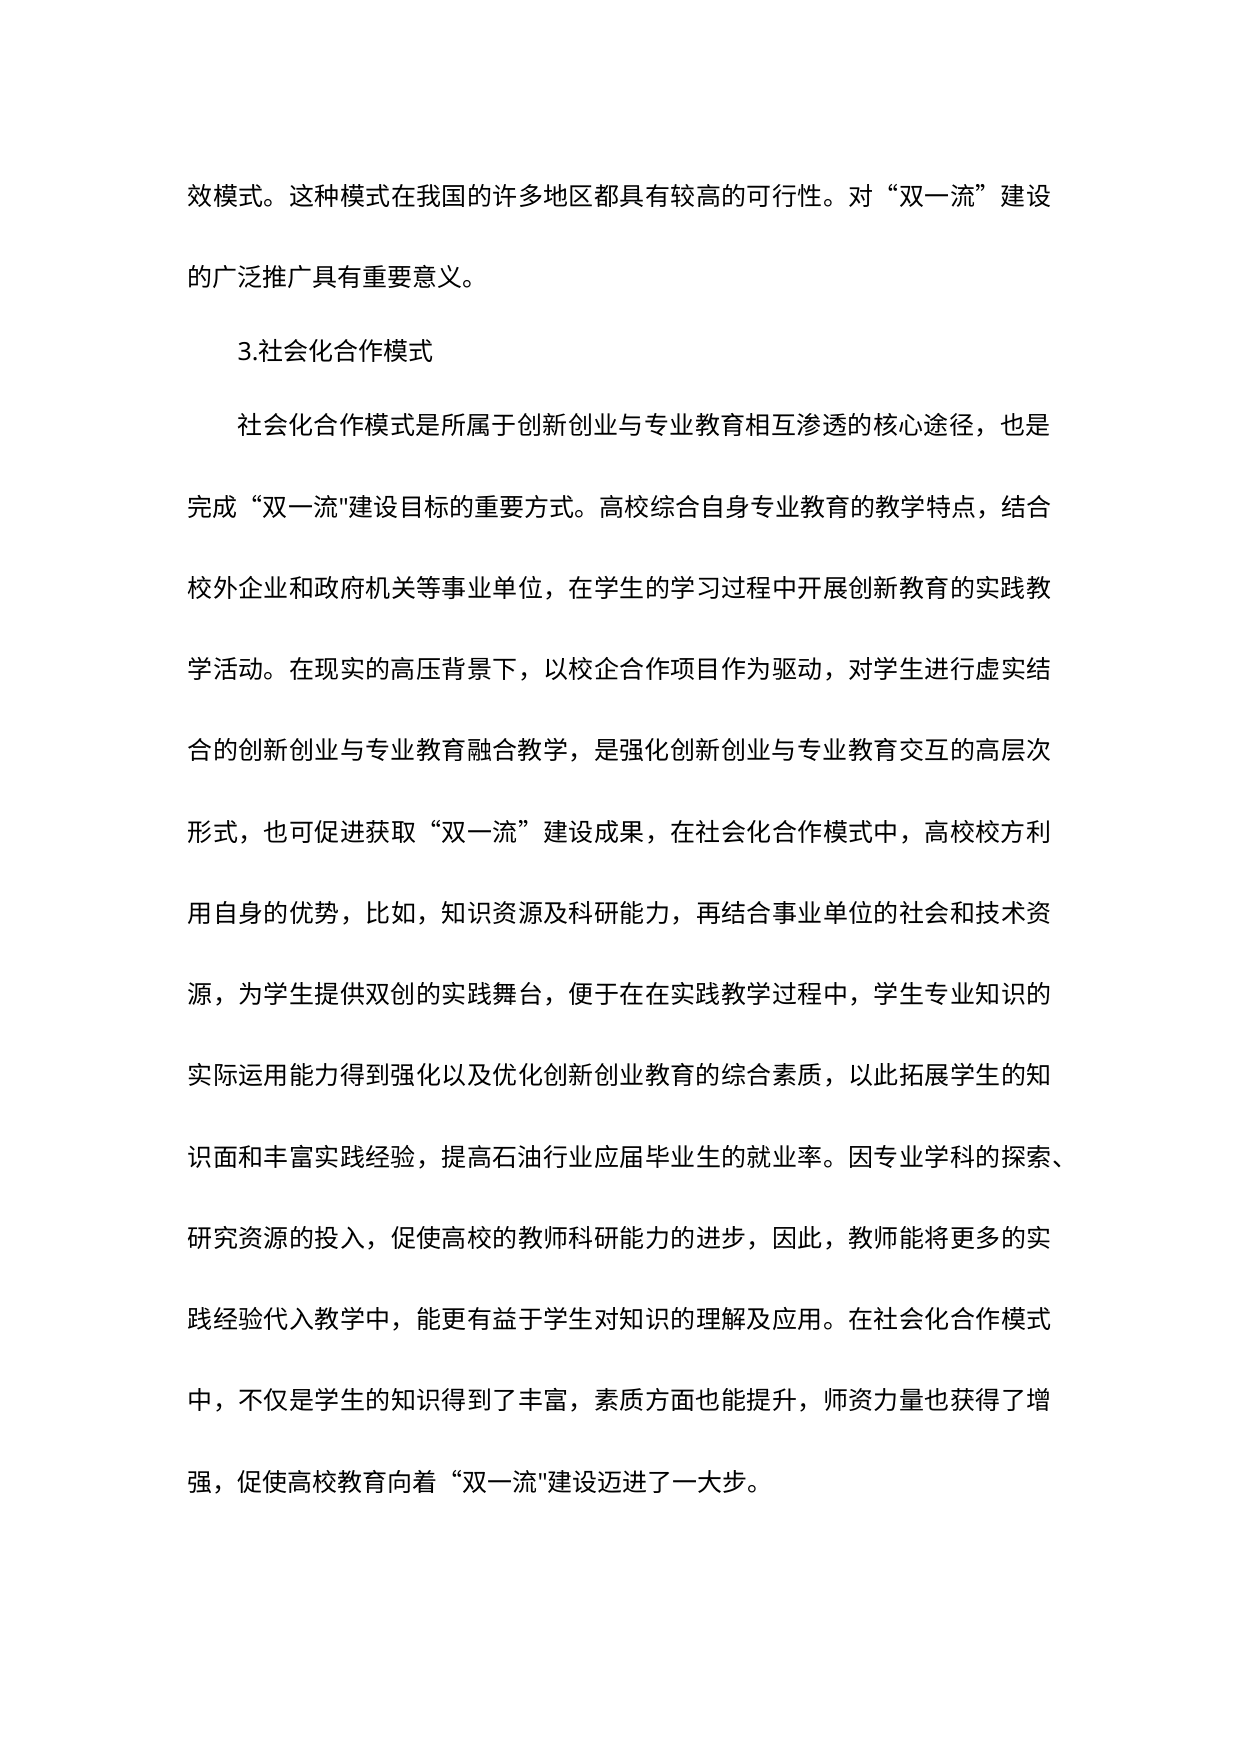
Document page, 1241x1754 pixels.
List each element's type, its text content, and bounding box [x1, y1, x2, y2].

text 3.社会化合作模式 [187, 317, 1053, 382]
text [187, 162, 1053, 308]
text 社会化合作模式是所属于创新创业与专业教育相互渗透的核心途径，也是完成“双一流"建设目标的重要方式。高校综合自身专业教育的教学特点，结合校外企业和政府机关等事业单位，在学生的学习过程中开展创新教育的实践教学活动。在现实的高压背景下，以校企合作项目作为驱动，对学生进行虚实结合的创新创业与专业教育融合教学，是强化创新创业与专业教育交互的高层次形式，也可促进获取“双一流”建设成果，在社会化合作模式中，高校校方利用自身的优势，比如，知识资源及科研能力，再结合事业单位的社会和技术资源，为学生提供双创的实践舞台，便于在在实践教学过程中，学生专业知识的实际运用能力得到强化以及优化创新创业教育的综合素质，以此拓展学生的知识面和丰富实践经验，提高石油行业应届毕业生的就业率。因专业学科的探索、研究资源的投入，促使高校的教师科研能力的进步，因此，教师能将更多的实践经验代入教学中，能更有益于学生对知识的理解及应用。在社会化合作模式中，不仅是学生的知识得到了丰富，素质方面也能提升，师资力量也获得了增强，促使高校教育向着“双一流"建设迈进了一大步。 [187, 391, 1053, 1513]
